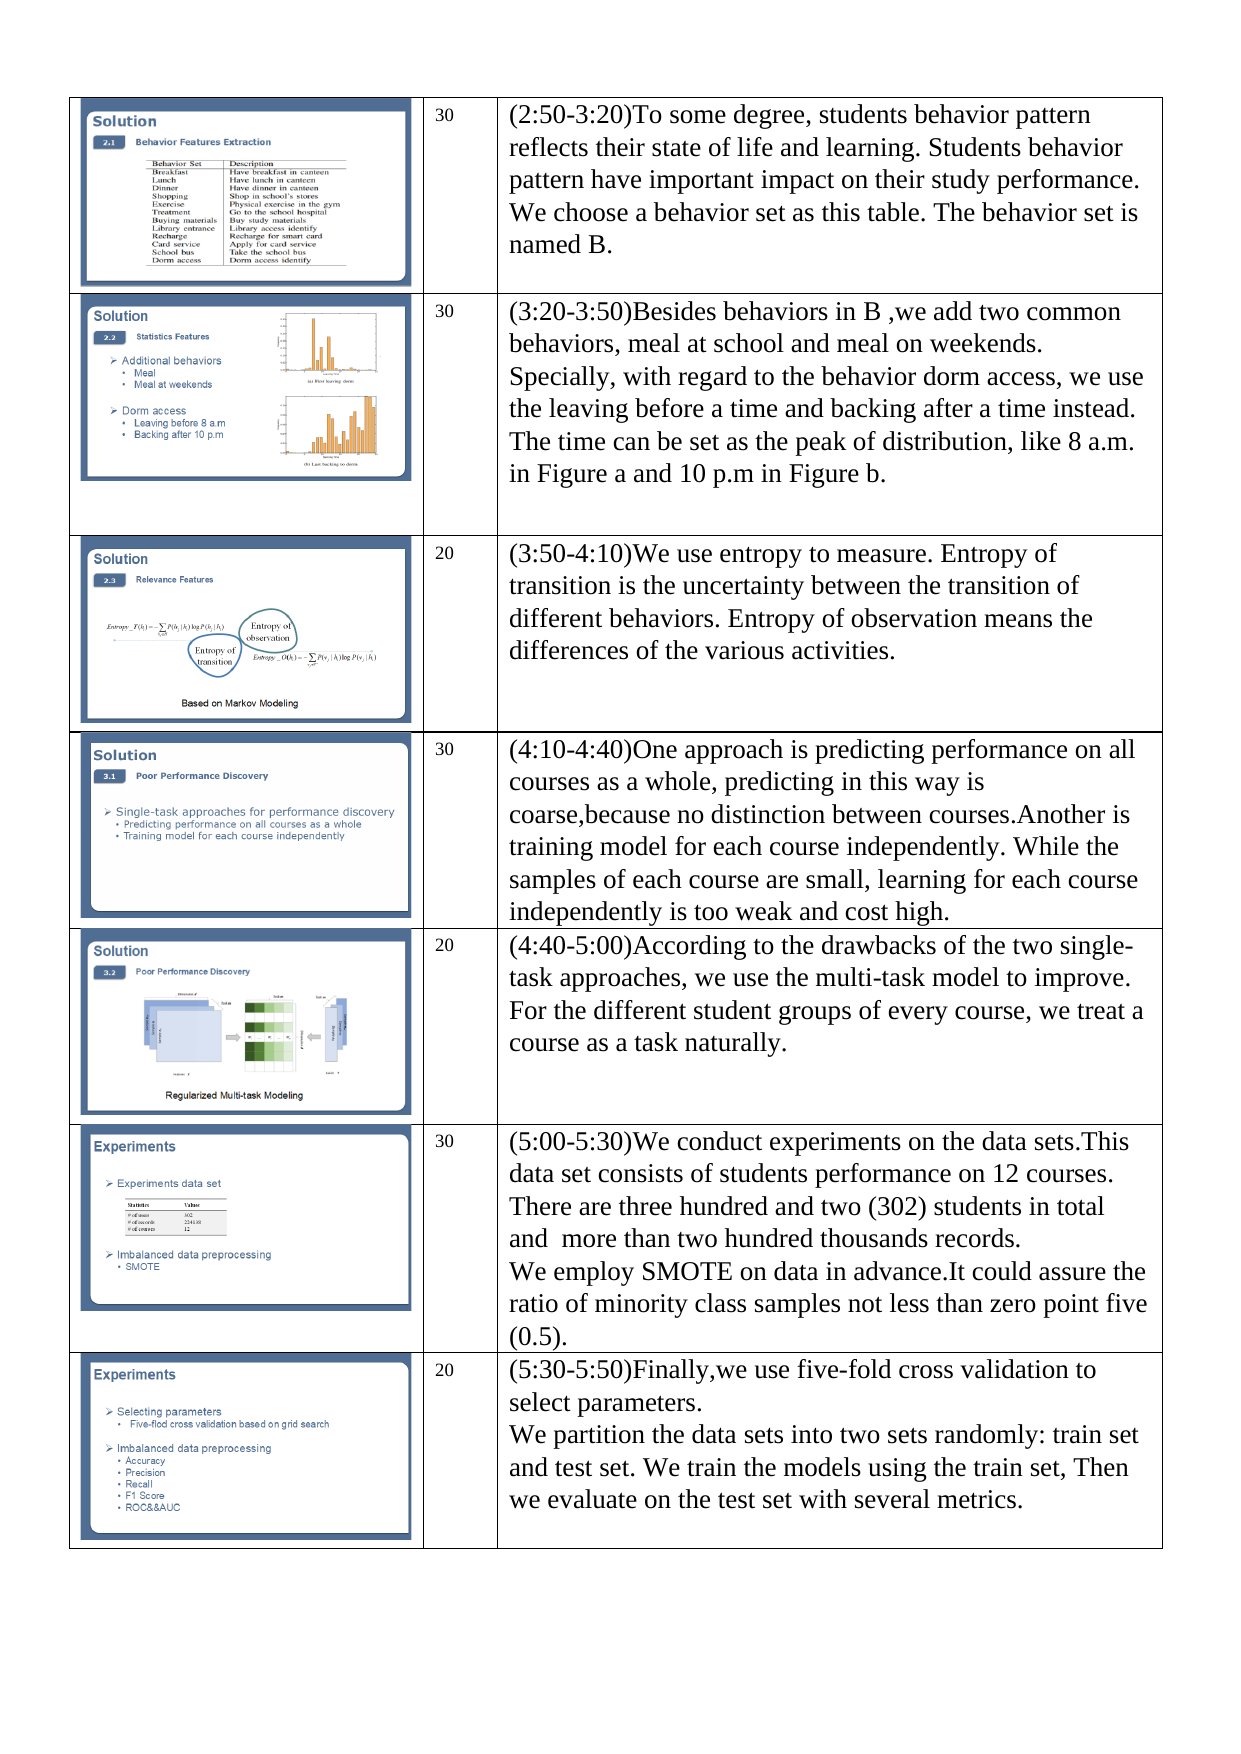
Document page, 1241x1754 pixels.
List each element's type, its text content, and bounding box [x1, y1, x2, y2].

table_cell [70, 294, 423, 535]
table_cell (5:00-5:30)We conduct experiments on the data sets.This data set consists of students performance on 12 courses. There are three hundred and two (302) students in total and more than two hundred thousands records. We employ SMOTE on data in advance.It could assure the ratio of minority class samples not less than zero point five (0.5). [498, 1125, 1162, 1352]
picture [80, 732, 412, 918]
picture [80, 536, 412, 723]
table_cell 20 [424, 929, 497, 1123]
table_cell (5:30-5:50)Finally,we use five-fold cross validation to select parameters. We partition the data sets into two sets randomly: train set and test set. We train the models using the train set, Then we evaluate on the test set with several metrics. [498, 1353, 1162, 1548]
table_cell 20 [424, 1353, 497, 1548]
table_cell [70, 1125, 423, 1352]
table_cell 30 [424, 1125, 497, 1352]
table_cell (3:50-4:10)We use entropy to measure. Entropy of transition is the uncertainty between the transition of different behaviors. Entropy of observation means the differences of the various activities. [498, 536, 1162, 731]
table_cell [70, 536, 423, 731]
table_cell 20 [424, 536, 497, 731]
table_cell [70, 1353, 423, 1548]
table_cell 30 [424, 98, 497, 293]
table_cell [70, 733, 423, 927]
table_cell 30 [424, 294, 497, 535]
picture [80, 1124, 412, 1311]
picture [80, 98, 412, 287]
picture [80, 294, 412, 481]
table_cell (4:10-4:40)One approach is predicting performance on all courses as a whole, predicting in this way is coarse,because no distinction between courses.Another is training model for each course independently. While the samples of each course are small, learning for each course independently is too weak and cost high. [498, 733, 1162, 927]
picture [80, 1353, 412, 1540]
table_cell (3:20-3:50)Besides behaviors in B ,we add two common behaviors, meal at school and meal on weekends. Specially, with regard to the behavior dorm access, we use the leaving before a time and backing after a time instead. The time can be set as the peak of distribution, like 8 a.m. in Figure a and 10 p.m in Figure b. [498, 294, 1162, 535]
table_cell [70, 929, 423, 1123]
picture [80, 928, 412, 1115]
table_cell [70, 98, 423, 293]
table_cell (2:50-3:20)To some degree, students behavior pattern reflects their state of life and learning. Students behavior pattern have important impact on their study performance. We choose a behavior set as this table. The behavior set is named B. [498, 98, 1162, 293]
table_cell 30 [424, 733, 497, 927]
table_cell (4:40-5:00)According to the drawbacks of the two single-task approaches, we use the multi-task model to improve. For the different student groups of every course, we treat a course as a task naturally. [498, 929, 1162, 1123]
